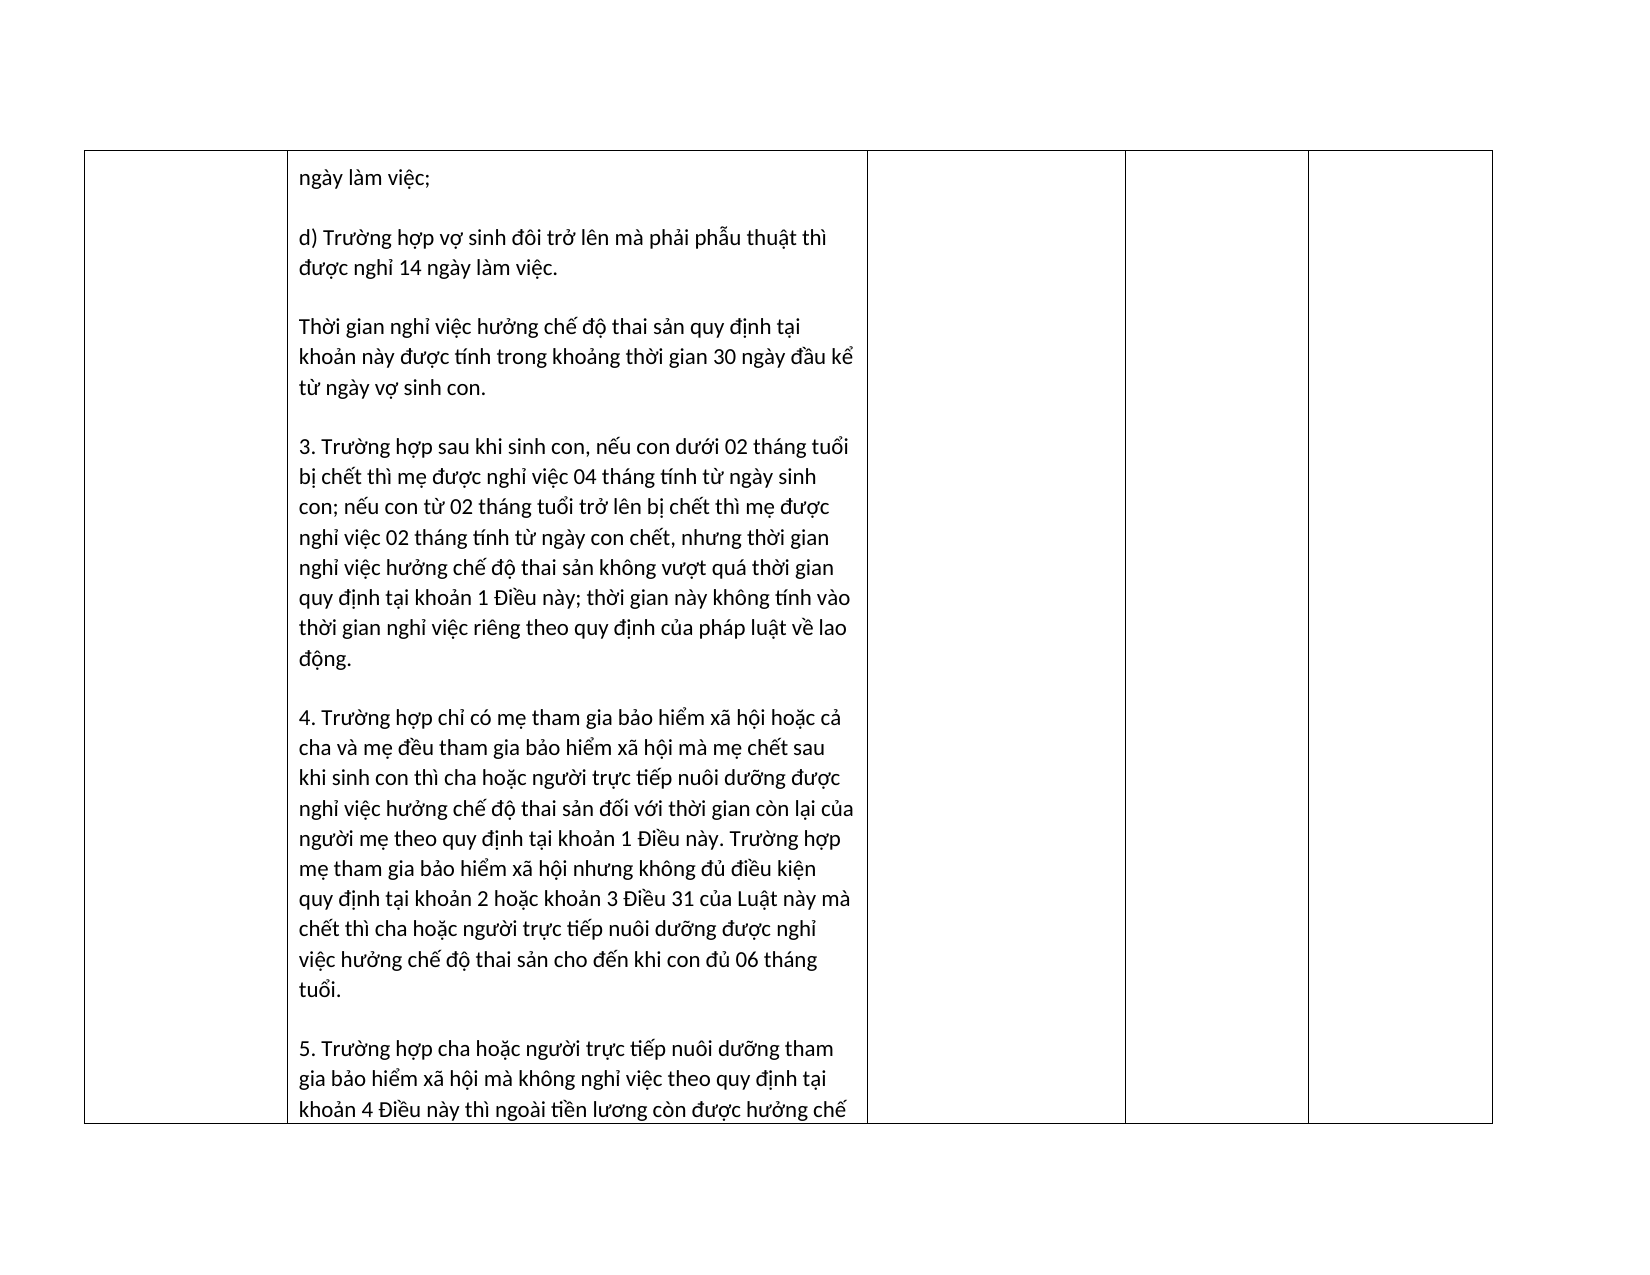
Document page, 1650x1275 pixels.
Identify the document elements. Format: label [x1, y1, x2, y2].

table_cell [288, 151, 867, 1123]
table_cell [1126, 151, 1308, 1123]
table_cell [85, 151, 287, 1123]
table_cell [868, 151, 1125, 1123]
table_cell [1309, 151, 1492, 1123]
